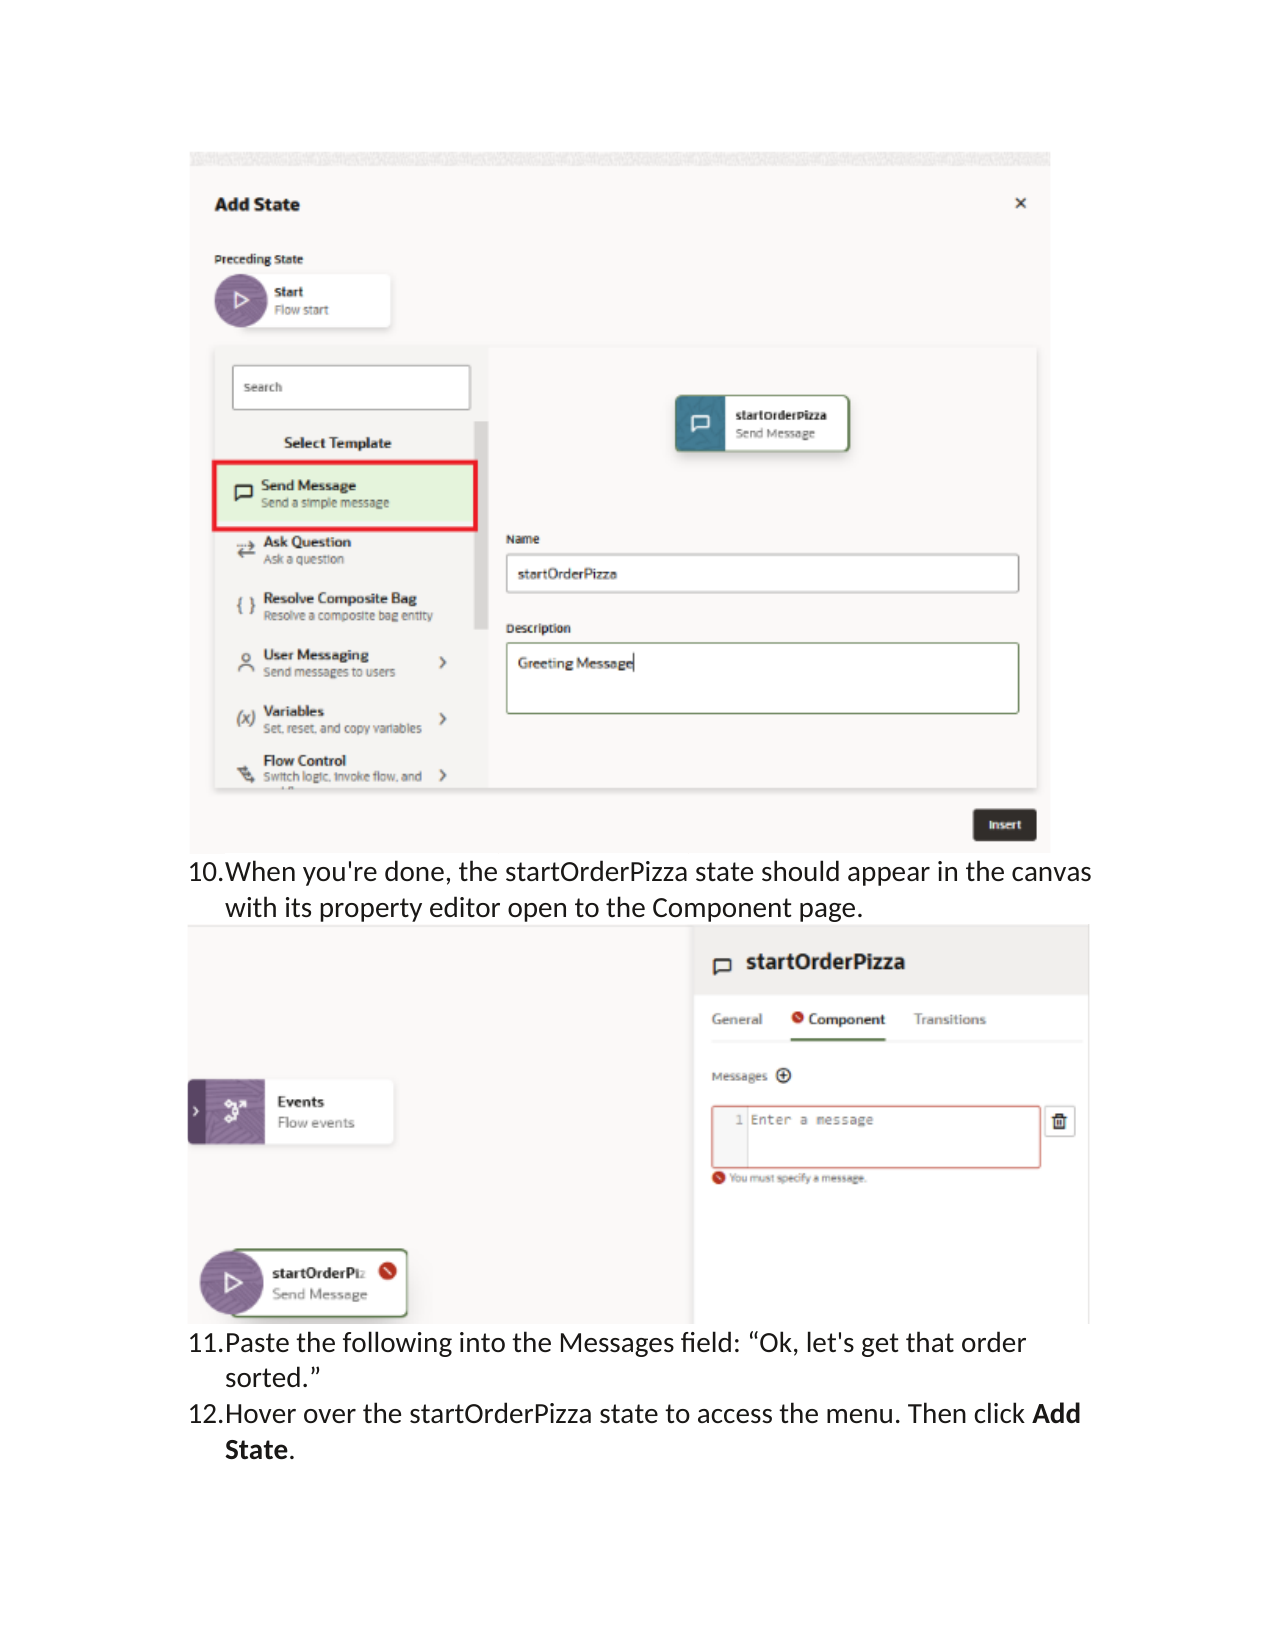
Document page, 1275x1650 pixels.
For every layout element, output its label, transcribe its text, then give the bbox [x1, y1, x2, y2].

list Hover over the startOrderPizza state to access the menu. Then click Add State. [187, 1395, 1125, 1466]
list Paste the following into the Messages field: “Ok, let's get that order sorted.” [187, 1324, 1125, 1395]
picture [187, 924, 1090, 1324]
picture [187, 150, 1051, 854]
list When you're done, the startOrderPizza state should appear in the canvas with its property editor open to the Component page. [864, 853, 1125, 924]
